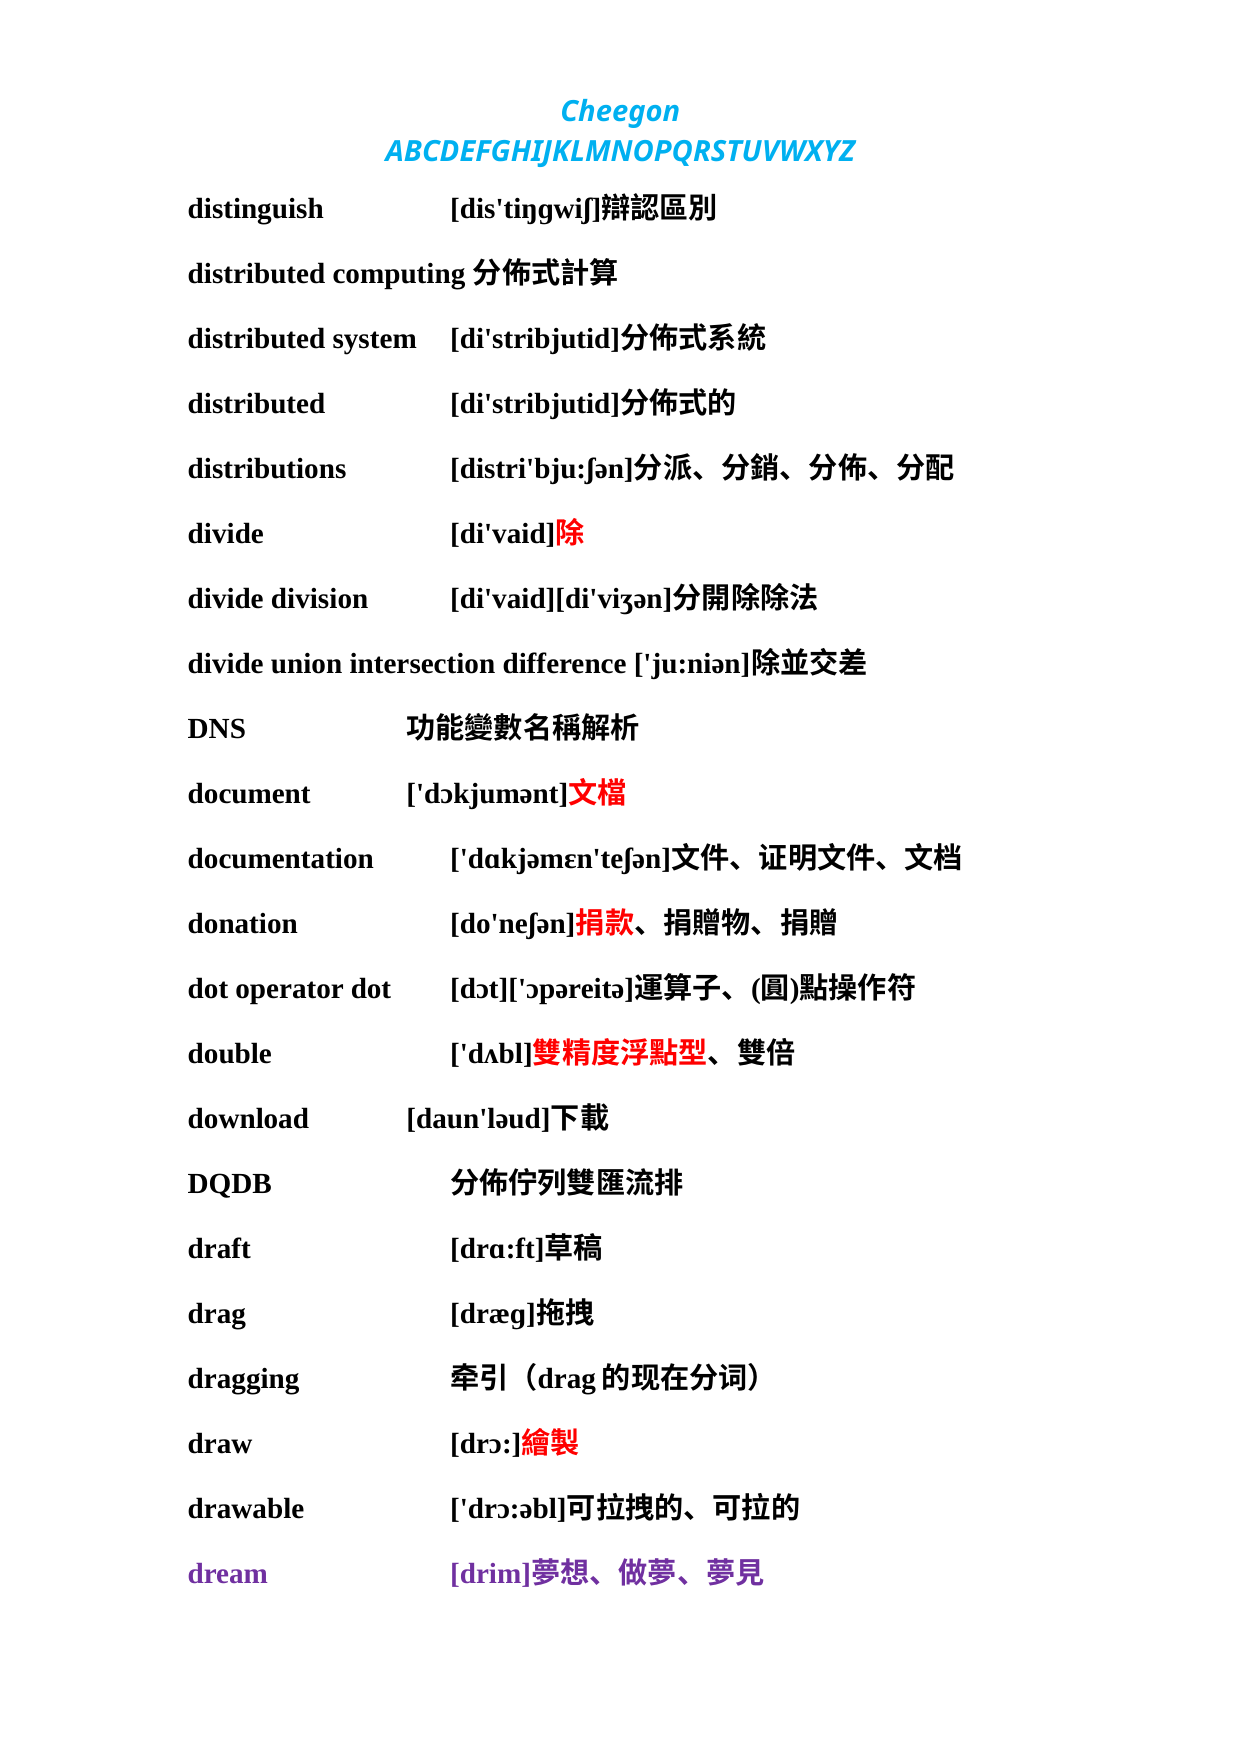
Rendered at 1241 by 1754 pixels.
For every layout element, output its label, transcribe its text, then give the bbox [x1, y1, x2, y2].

text draft [drɑ:ft]草稿 [187, 1213, 1053, 1278]
text draw [drɔ:]繪製 [187, 1408, 1053, 1473]
text drawable ['drɔ:əbl]可拉拽的、可拉的 [187, 1473, 1053, 1538]
text documentation ['dɑkjəmɛn'teʃən]文件、证明文件、文档 [187, 823, 1053, 888]
text distributed computing 分佈式計算 [187, 238, 1053, 303]
text distributed system [di'stribjutid]分佈式系統 [187, 303, 1053, 368]
text distributed [di'stribjutid]分佈式的 [187, 368, 1053, 433]
text divide [di'vaid]除 [187, 498, 1053, 563]
text dragging 牵引（drag的现在分词） [187, 1343, 1053, 1408]
text DNS 功能變數名稱解析 [187, 693, 1053, 758]
text donation [do'neʃən]捐款、捐贈物、捐贈 [187, 888, 1053, 953]
text double ['dʌbl]雙精度浮點型、雙倍 [187, 1018, 1053, 1083]
text distributions [distri'bju:ʃən]分派、分銷、分佈、分配 [187, 433, 1053, 498]
text dream [drim]夢想、做夢、夢見 [187, 1538, 1053, 1603]
text divide union intersection difference ['ju:niən]除並交差 [187, 628, 1053, 693]
text divide division [di'vaid][di'viʒən]分開除除法 [187, 563, 1053, 628]
text DQDB 分佈佇列雙匯流排 [187, 1148, 1053, 1213]
text download [daun'ləud]下載 [187, 1083, 1053, 1148]
text document ['dɔkjumənt]文檔 [187, 758, 1053, 823]
text distinguish [dis'tiŋɡwiʃ]辯認區別 [187, 173, 1053, 238]
text dot operator dot [dɔt]['ɔpəreitə]運算子、(圓)點操作符 [187, 953, 1053, 1018]
text drag [dræɡ]拖拽 [187, 1278, 1053, 1343]
